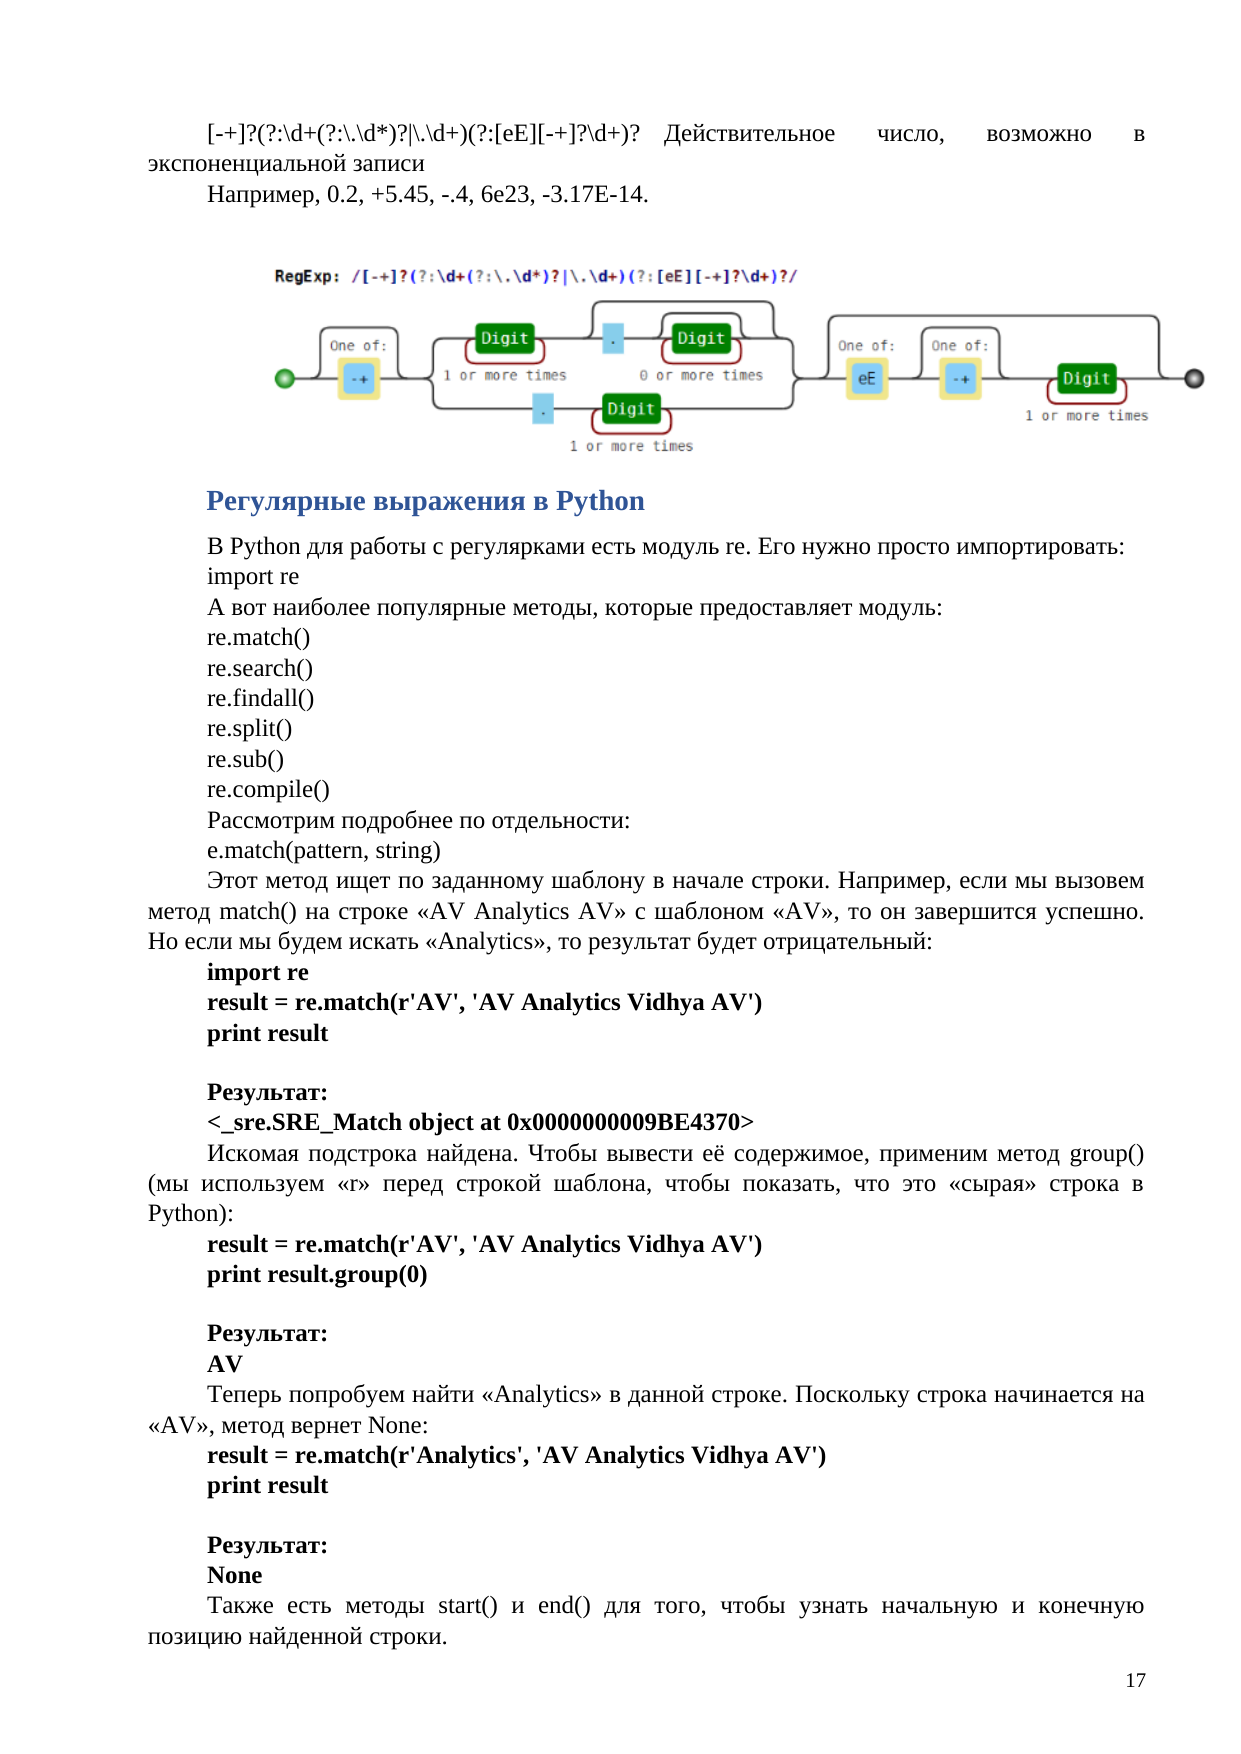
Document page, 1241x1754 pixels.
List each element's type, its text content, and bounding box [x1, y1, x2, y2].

text Искомая подстрока найдена. Чтобы вывести её содержимое, применим метод group() (мы используем «r» перед строкой шаблона, чтобы показать, что это «сырая» строка в Python): [148, 1138, 1146, 1227]
text Этот метод ищет по заданному шаблону в начале строки. Например, если мы вызовем метод match() на строке «AV Analytics AV» с шаблоном «AV», то он завершится успешно. Но если мы будем искать «Analytics», то результат будет отрицательный: [148, 866, 1146, 955]
text А вот наиболее популярные методы, которые предоставляет модуль: [148, 592, 1146, 621]
text re.compile() [148, 774, 1146, 803]
text AV [148, 1349, 1146, 1378]
text import re [148, 561, 1146, 590]
text re.search() [148, 653, 1146, 681]
text Результат: [148, 1077, 1146, 1106]
text result = re.match(r'Analytics', 'AV Analytics Vidhya AV') [148, 1440, 1146, 1469]
text Также есть методы start() и end() для того, чтобы узнать начальную и конечную позицию найденной строки. [148, 1591, 1146, 1650]
text print result [148, 1471, 1146, 1499]
text Результат: [148, 1318, 1146, 1347]
text [-+]?(?:\d+(?:\.\d*)?|\.\d+)(?:[eE][-+]?\d+)? Действительное число, возможно в экспоненциальной записи [148, 118, 1146, 177]
text import re [148, 957, 1146, 986]
text Например, 0.2, +5.45, -.4, 6e23, -3.17E-14. [148, 179, 1146, 208]
text re.sub() [148, 744, 1146, 773]
text result = re.match(r'AV', 'AV Analytics Vidhya AV') [148, 987, 1146, 1016]
text <_sre.SRE_Match object at 0x0000000009BE4370> [148, 1107, 1146, 1136]
text re.match() [148, 622, 1146, 651]
text print result [148, 1018, 1146, 1046]
text Теперь попробуем найти «Analytics» в данной строке. Поскольку строка начинается на «AV», метод вернет None: [148, 1379, 1146, 1438]
text Результат: [148, 1530, 1146, 1558]
text re.split() [148, 713, 1146, 742]
text Рассмотрим подробнее по отдельности: [148, 805, 1146, 833]
text re.findall() [148, 683, 1146, 712]
text e.match(pattern, string) [148, 835, 1146, 864]
text result = re.match(r'AV', 'AV Analytics Vidhya AV') [148, 1229, 1146, 1258]
text None [148, 1560, 1146, 1589]
text Регулярные выражения в Python [148, 483, 1152, 516]
text print result.group(0) [148, 1259, 1146, 1288]
picture [252, 238, 1228, 455]
text В Python для работы с регулярками есть модуль re. Его нужно просто импортировать: [148, 531, 1146, 560]
